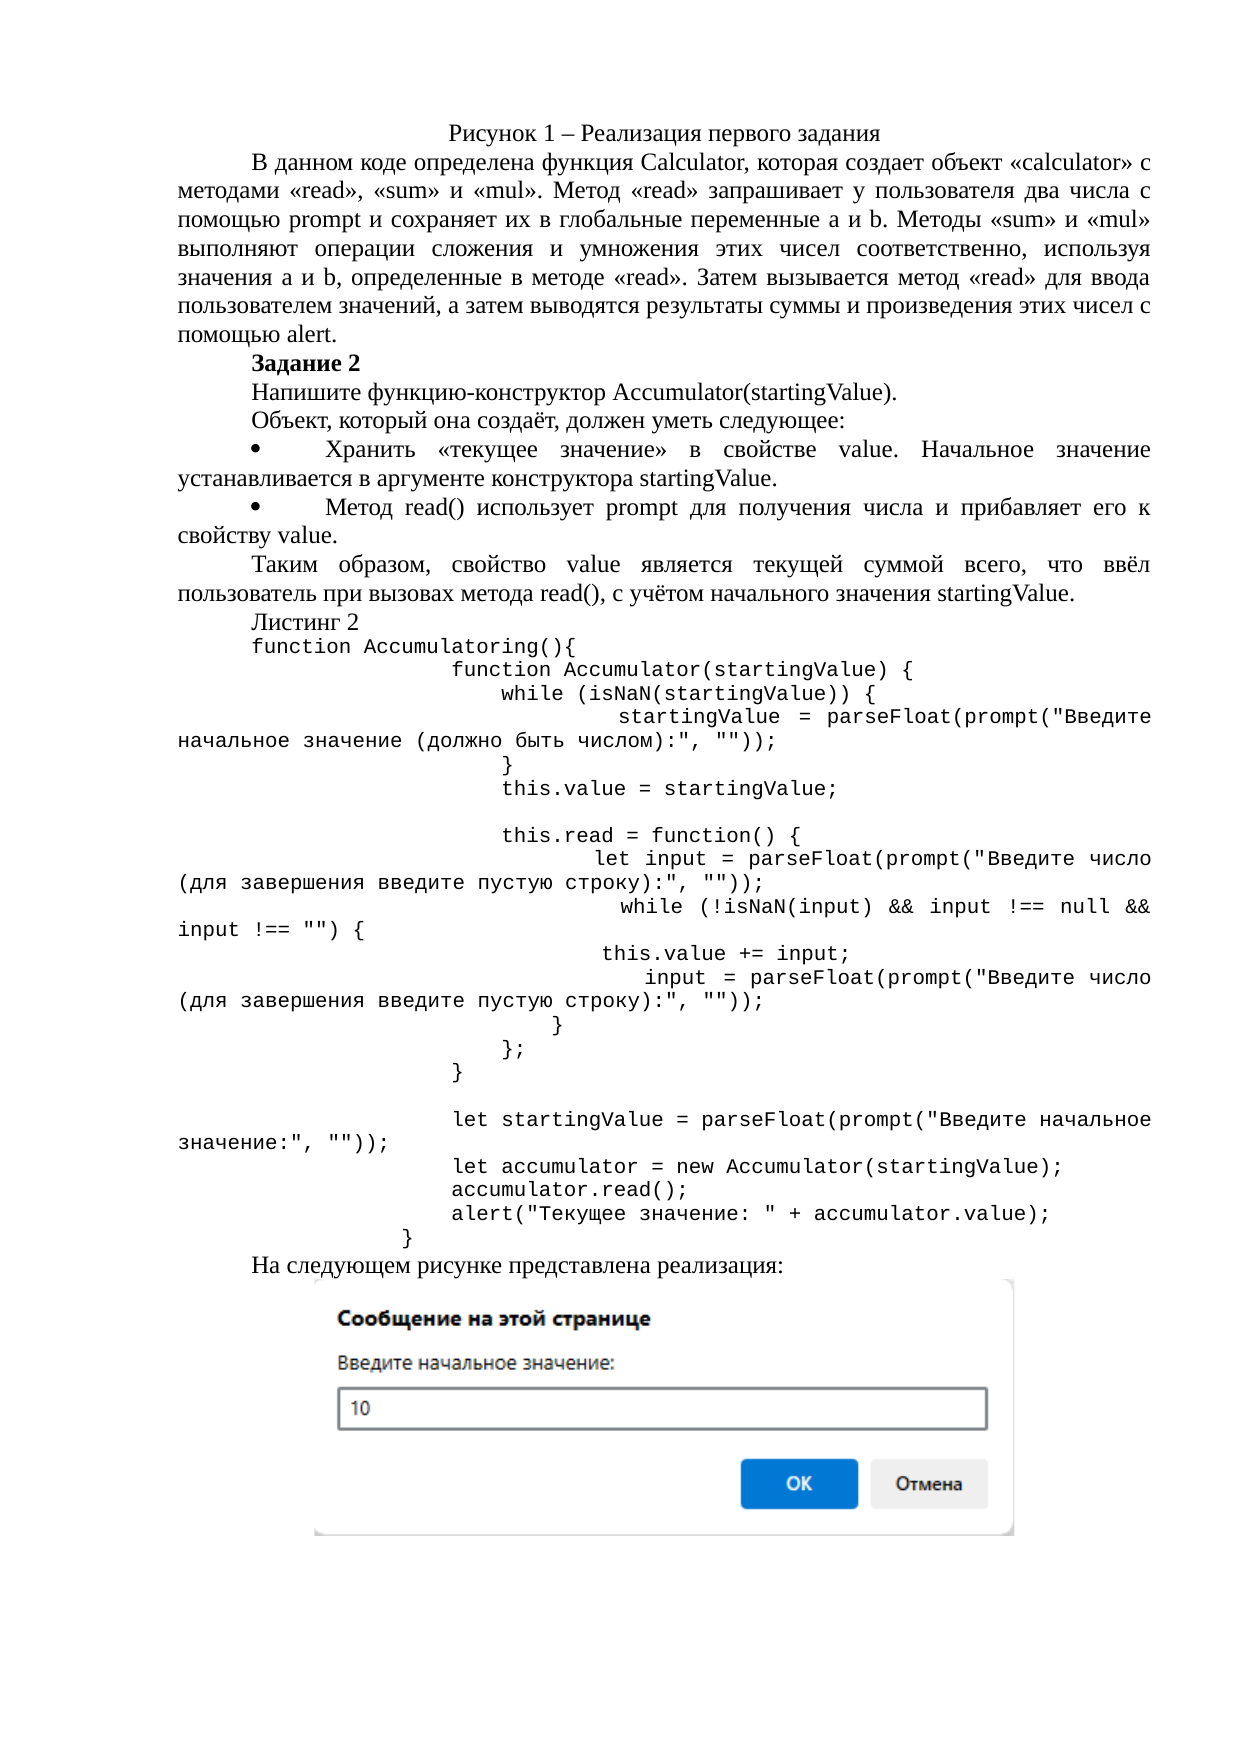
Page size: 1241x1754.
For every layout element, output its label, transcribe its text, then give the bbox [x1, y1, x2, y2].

text } [177, 1061, 1152, 1085]
text while (isNaN(startingValue)) { [177, 683, 1152, 707]
text while (!isNaN(input) && input !== null && input !== "") { [177, 896, 1152, 943]
list Хранить «текущее значение» в свойстве value. Начальное значение устанавливается в аргументе конструктора startingValue. [177, 434, 1152, 492]
text let startingValue = parseFloat(prompt("Введите начальное значение:", "")); [177, 1108, 1152, 1156]
text accumulator.read(); [177, 1179, 1152, 1203]
picture [314, 1279, 1015, 1536]
text function Accumulatoring(){ [177, 636, 1152, 659]
text Рисунок 1 – Реализация первого задания [177, 118, 1152, 147]
list Метод read() использует prompt для получения числа и прибавляет его к свойству value. [177, 492, 1152, 549]
text input = parseFloat(prompt("Введите число (для завершения введите пустую строку):", "")); [177, 967, 1152, 1014]
text this.read = function() { [177, 825, 1152, 848]
text this.value += input; [177, 943, 1152, 967]
text Задание 2 [177, 348, 1152, 377]
text alert("Текущее значение: " + accumulator.value); [177, 1203, 1152, 1227]
text let accumulator = new Accumulator(startingValue); [177, 1156, 1152, 1179]
text На следующем рисунке представлена реализация: [177, 1250, 1152, 1279]
text }; [177, 1038, 1152, 1061]
text } [177, 1014, 1152, 1038]
text Объект, который она создаёт, должен уметь следующее: [177, 406, 1152, 434]
text } [177, 1227, 1152, 1250]
text В данном коде определена функция Calculator, которая создает объект «calculator» с методами «read», «sum» и «mul». Метод «read» запрашивает у пользователя два числа с помощью prompt и сохраняет их в глобальные переменные a и b. Методы «sum» и «mul» выполняют операции сложения и умножения этих чисел соответственно, используя значения a и b, определенные в методе «read». Затем вызывается метод «read» для ввода пользователем значений, а затем выводятся результаты суммы и произведения этих чисел с помощью alert. [177, 147, 1152, 348]
text Листинг 2 [177, 607, 1152, 636]
text let input = parseFloat(prompt("Введите число (для завершения введите пустую строку):", "")); [177, 848, 1152, 896]
text } [177, 754, 1152, 777]
text function Accumulator(startingValue) { [177, 659, 1152, 683]
text Таким образом, свойство value является текущей суммой всего, что ввёл пользователь при вызовах метода read(), с учётом начального значения startingValue. [177, 549, 1152, 607]
text this.value = startingValue; [177, 777, 1152, 801]
text Напишите функцию-конструктор Accumulator(startingValue). [177, 377, 1152, 406]
text startingValue = parseFloat(prompt("Введите начальное значение (должно быть числом):", "")); [177, 707, 1152, 754]
